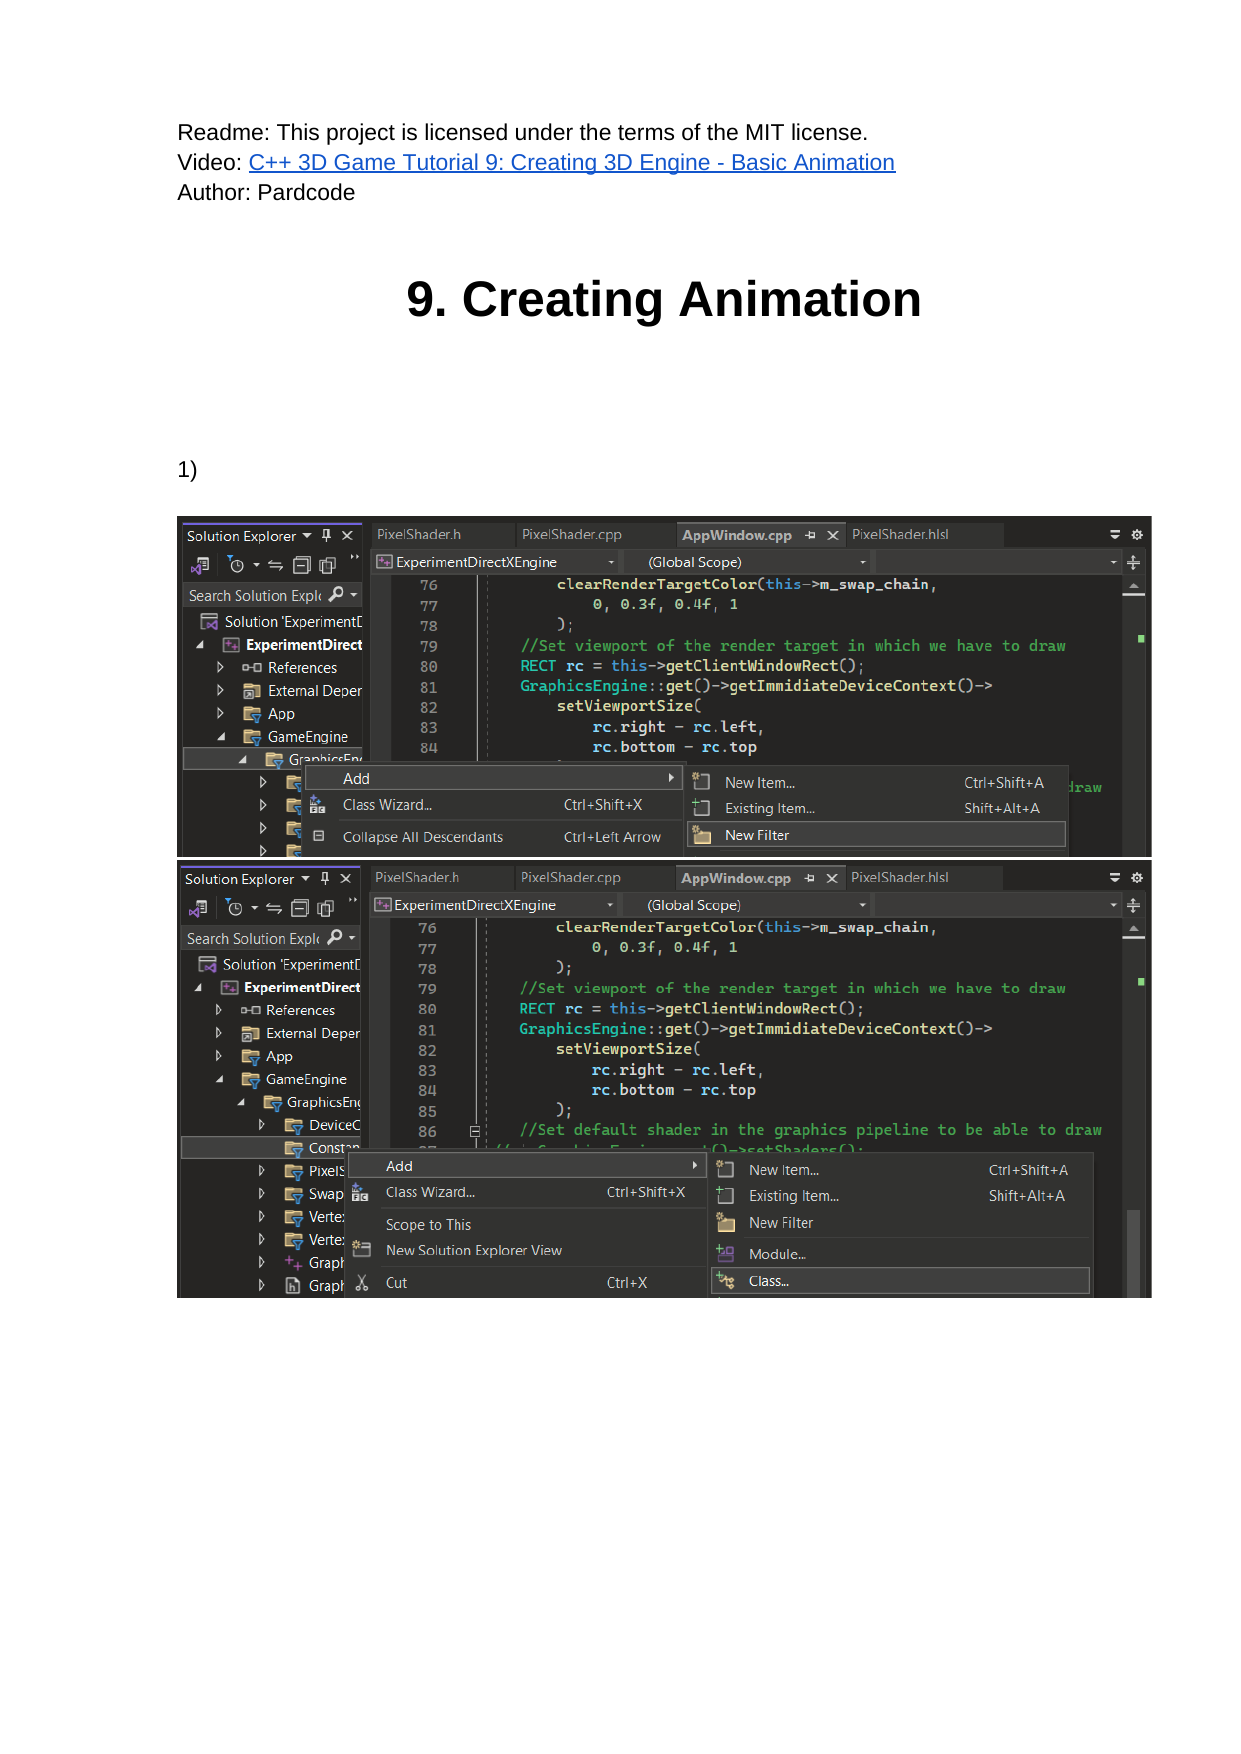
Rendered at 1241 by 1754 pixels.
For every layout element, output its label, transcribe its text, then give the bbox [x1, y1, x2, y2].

text Author: Pardcode [177, 179, 1152, 205]
picture [177, 516, 1152, 857]
text 1) [177, 456, 1152, 483]
text Readme: This project is licensed under the terms of the MIT license. [177, 118, 1152, 145]
picture [177, 860, 1152, 1298]
text Video: C++ 3D Game Tutorial 9: Creating 3D Engine - Basic Animation [177, 149, 1152, 175]
text 9. Creating Animation [177, 269, 1152, 327]
